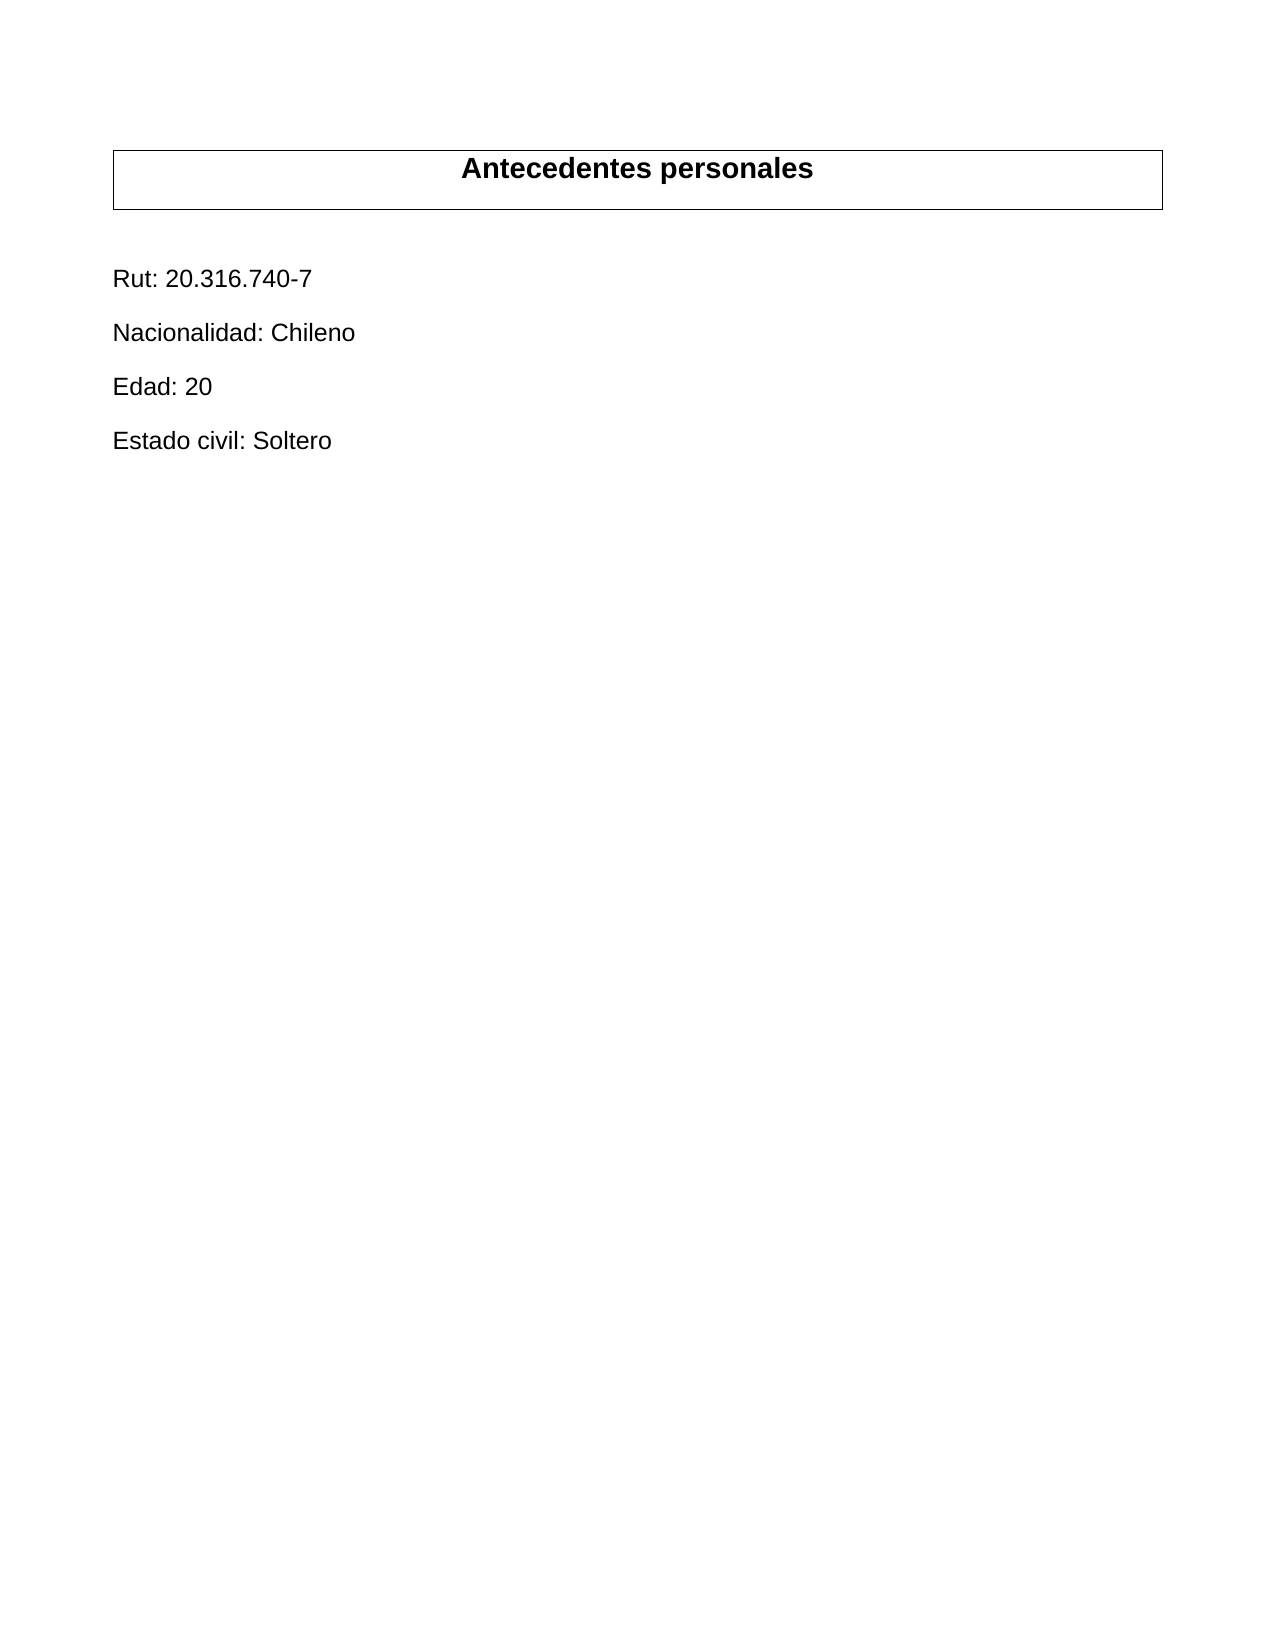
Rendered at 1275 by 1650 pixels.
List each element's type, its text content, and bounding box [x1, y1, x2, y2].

text Nacionalidad: Chileno [112, 318, 1162, 347]
text Rut: 20.316.740-7 [112, 264, 1162, 293]
text Edad: 20 [112, 372, 1162, 401]
text Estado civil: Soltero [112, 426, 1162, 454]
table_header Antecedentes personales [114, 151, 1162, 209]
